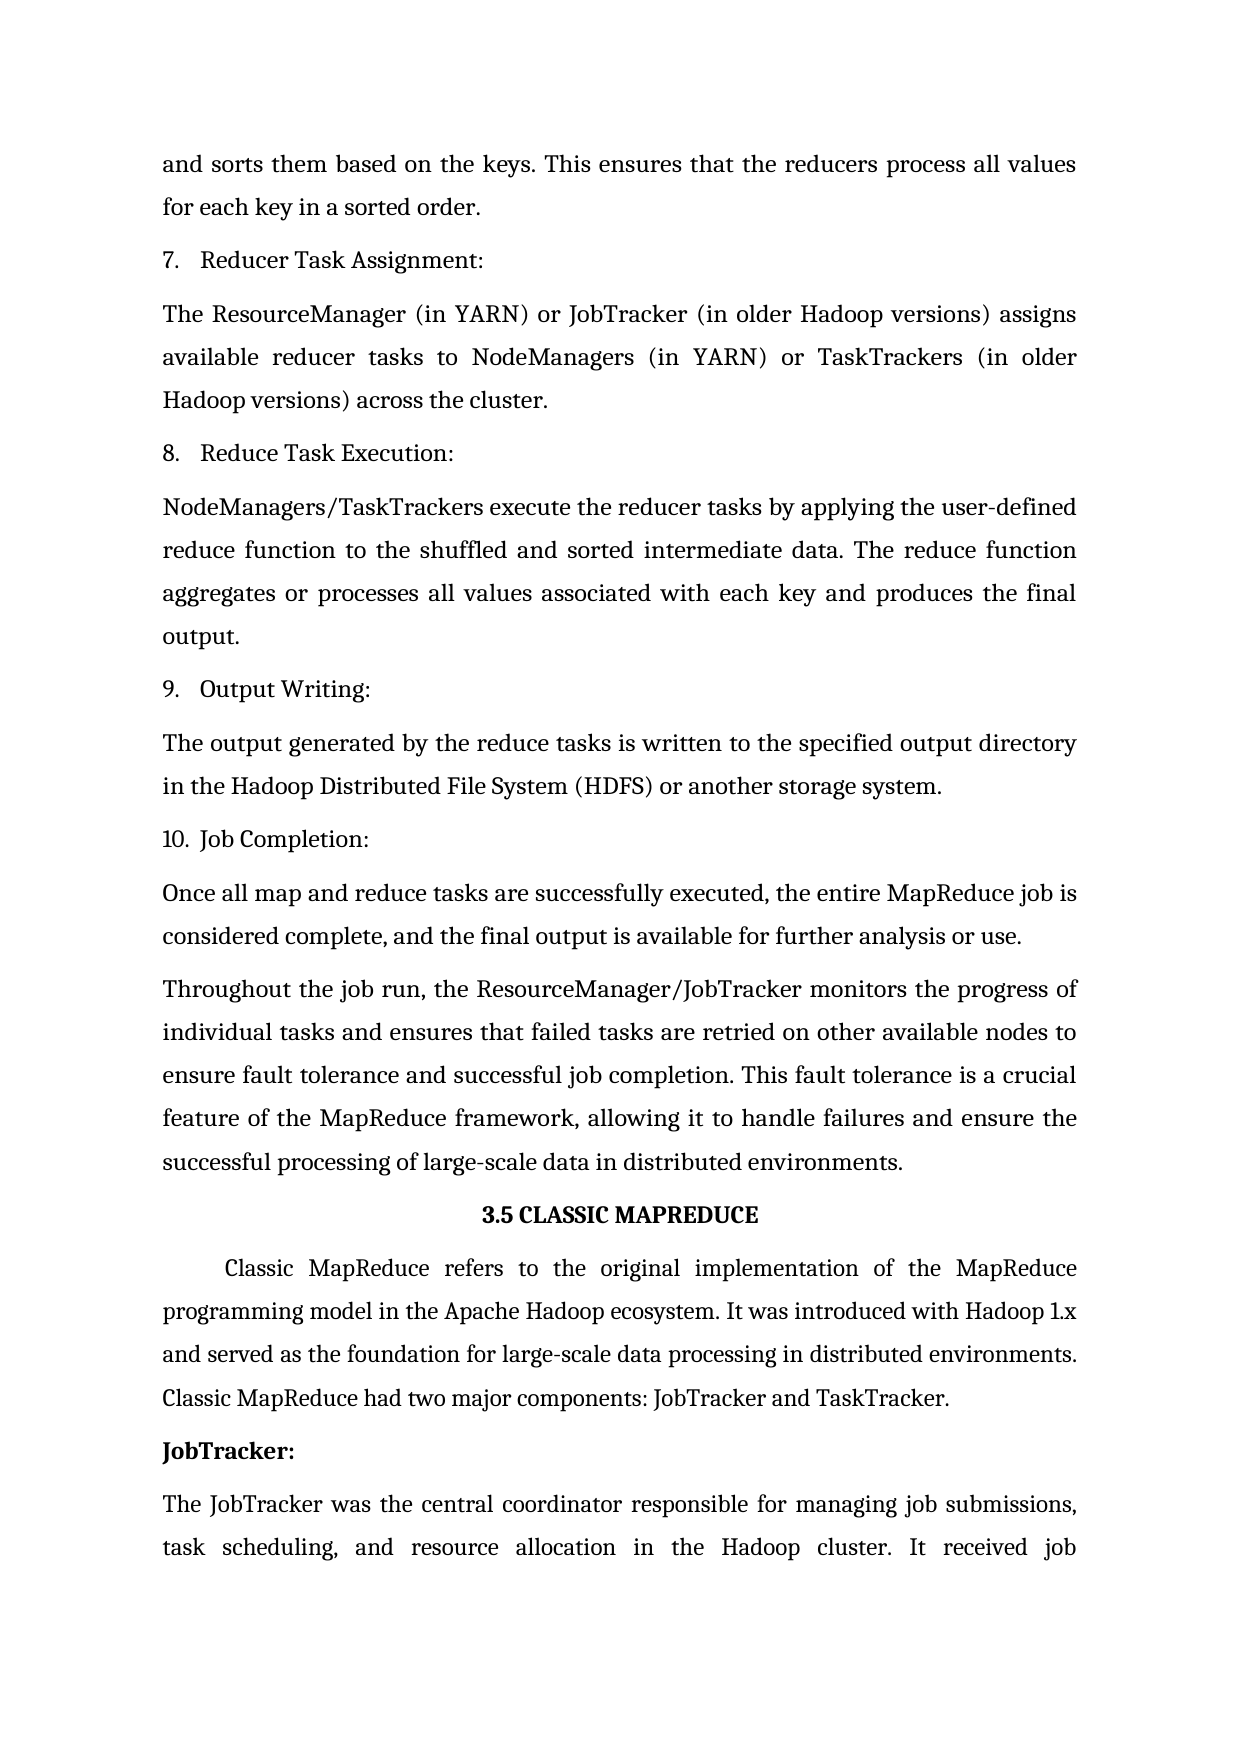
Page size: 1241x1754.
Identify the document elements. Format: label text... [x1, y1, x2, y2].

list Reducer Task Assignment: [162, 246, 1078, 275]
text Once all map and reduce tasks are successfully executed, the entire MapReduce job is considered complete, and the final output is available for further analysis or use. [162, 878, 1078, 950]
list Reduce Task Execution: [162, 439, 1078, 468]
list Output Writing: [162, 675, 1078, 704]
text NodeManagers/TaskTrackers execute the reducer tasks by applying the user-defined reduce function to the shuffled and sorted intermediate data. The reduce function aggregates or processes all values associated with each key and produces the final output. [162, 493, 1078, 651]
text 3.5 CLASSIC MAPREDUCE [162, 1201, 1078, 1229]
text Throughout the job run, the ResourceManager/JobTracker monitors the progress of individual tasks and ensures that failed tasks are retried on other available nodes to ensure fault tolerance and successful job completion. This fault tolerance is a crucial feature of the MapReduce framework, allowing it to handle failures and ensure the successful processing of large-scale data in distributed environments. [162, 975, 1078, 1176]
list Job Completion: [162, 825, 1078, 854]
text JobTracker: [162, 1437, 1078, 1466]
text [162, 150, 1078, 222]
text The output generated by the reduce tasks is written to the specified output directory in the Hadoop Distributed File System (HDFS) or another storage system. [162, 729, 1078, 801]
text The ResourceManager (in YARN) or JobTracker (in older Hadoop versions) assigns available reducer tasks to NodeManagers (in YARN) or TaskTrackers (in older Hadoop versions) across the cluster. [162, 300, 1078, 415]
text Classic MapReduce refers to the original implementation of the MapReduce programming model in the Apache Hadoop ecosystem. It was introduced with Hadoop 1.x and served as the foundation for large-scale data processing in distributed environments. Classic MapReduce had two major components: JobTracker and TaskTracker. [162, 1254, 1078, 1412]
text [162, 1490, 1078, 1562]
